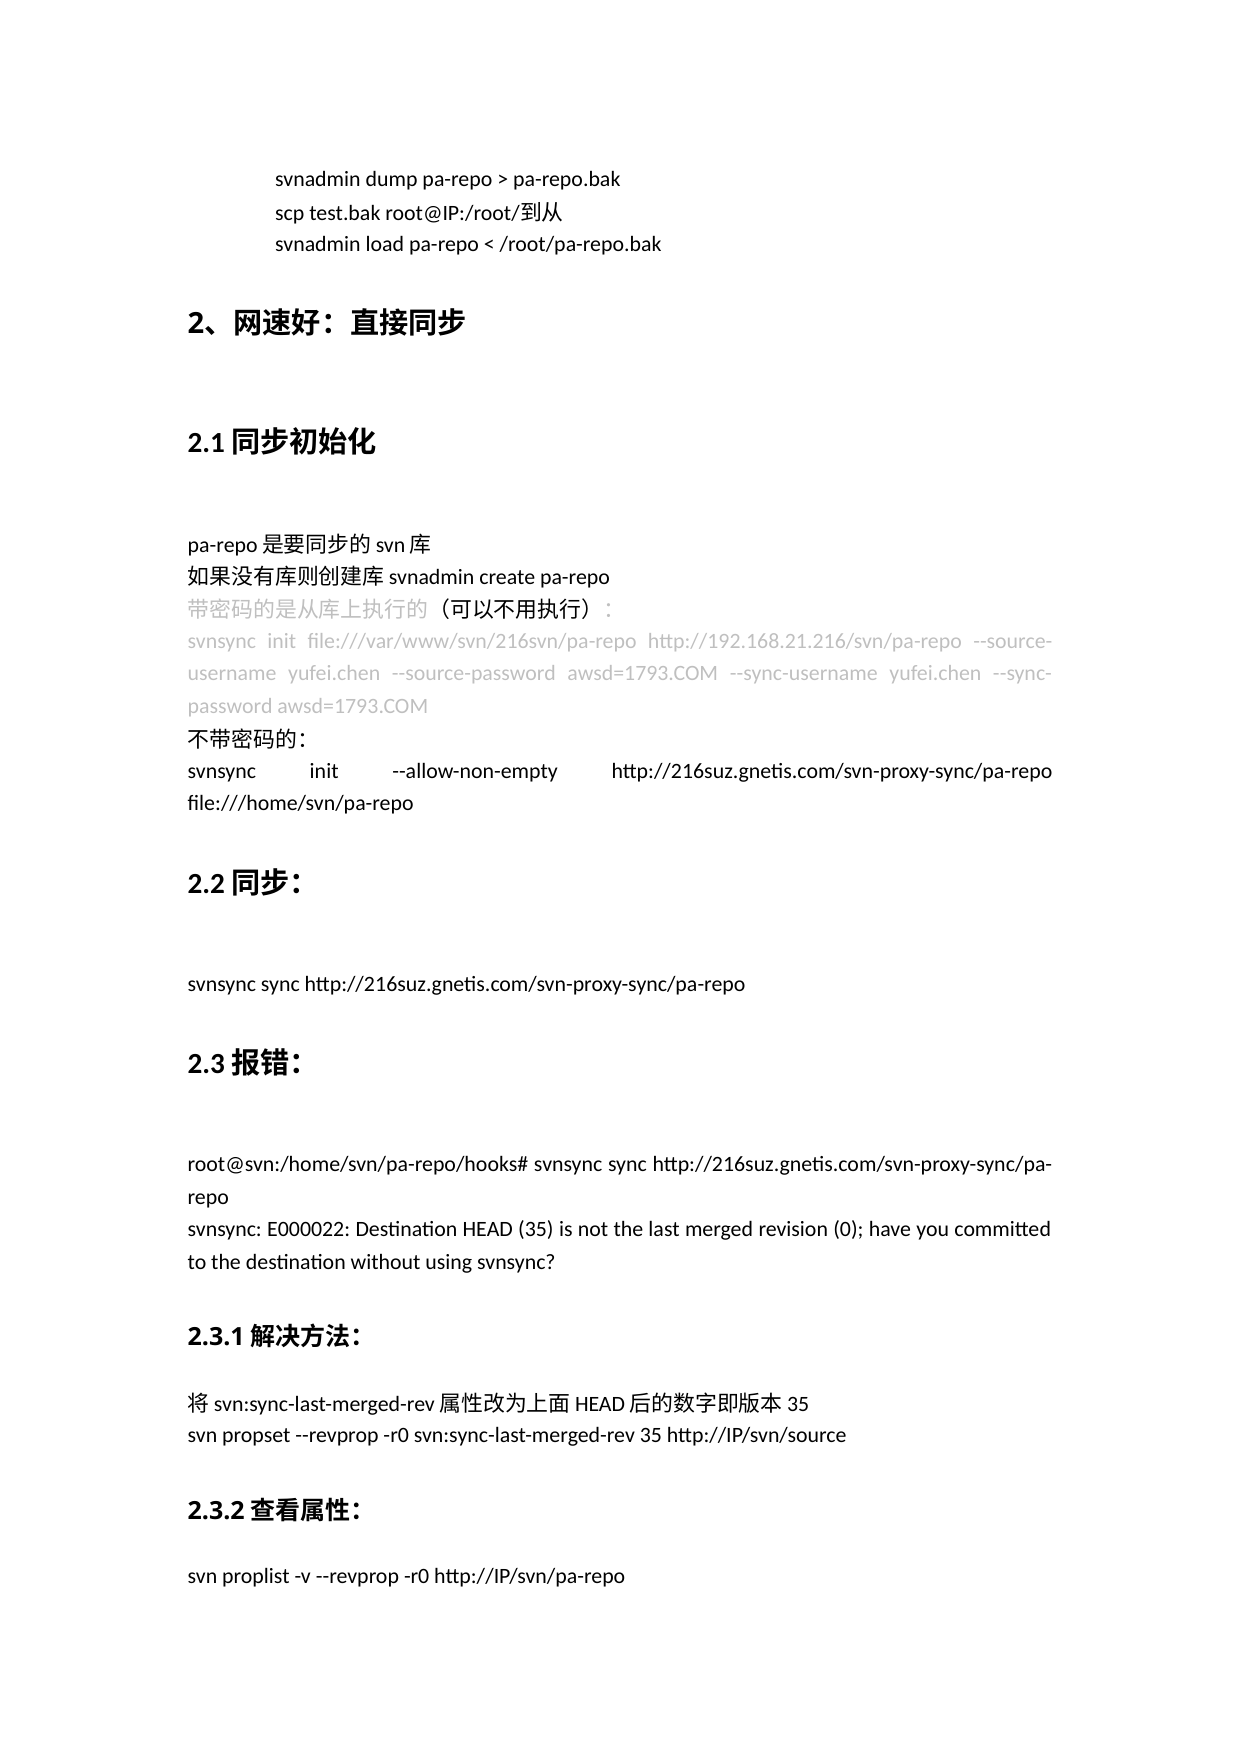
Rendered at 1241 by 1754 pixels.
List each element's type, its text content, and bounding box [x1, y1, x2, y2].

text svn proplist -v --revprop -r0 http://IP/svn/pa-repo [187, 1559, 1053, 1592]
text svn propset --revprop -r0 svn:sync-last-merged-rev 35 http://IP/svn/source [187, 1418, 1053, 1451]
subtitle 2.1同步初始化 [187, 407, 1053, 472]
subtitle 2.2同步： [187, 848, 1053, 913]
text root@svn:/home/svn/pa-repo/hooks# svnsync sync http://216suz.gnetis.com/svn-proxy-sync/pa-repo [187, 1147, 1053, 1212]
text svnadmin load pa-repo < /root/pa-repo.bak [231, 227, 1053, 259]
text svnsync init --allow-non-empty http://216suz.gnetis.com/svn-proxy-sync/pa-repo file:///home/svn/pa-repo [187, 754, 1053, 819]
subtitle 2.3.1解决方法： [187, 1302, 1053, 1367]
text 如果没有库则创建库svnadmin create pa-repo [187, 559, 1053, 591]
subtitle 2.3报错： [187, 1028, 1053, 1093]
text 将svn:sync-last-merged-rev属性改为上面HEAD后的数字即版本35 [187, 1386, 1053, 1418]
text svnsync sync http://216suz.gnetis.com/svn-proxy-sync/pa-repo [187, 967, 1053, 999]
text svnsync init file:///var/www/svn/216svn/pa-repo http://192.168.21.216/svn/pa-repo --source-username yufei.chen --source-password awsd=1793.COM --sync-username yufei.chen --sync-password awsd=1793.COM [187, 624, 1053, 721]
text pa-repo是要同步的svn库 [187, 526, 1053, 559]
text 不带密码的： [187, 721, 1053, 754]
subtitle 2.3.2查看属性： [187, 1476, 1053, 1541]
text svnsync: E000022: Destination HEAD (35) is not the last merged revision (0); have you committed to the destination without using svnsync? [187, 1212, 1053, 1277]
text scp test.bak root@IP:/root/到从 [231, 194, 1053, 227]
subtitle 2、网速好：直接同步 [187, 289, 1053, 354]
text svnadmin dump pa-repo > pa-repo.bak [231, 162, 1053, 194]
text 带密码的是从库上执行的（可以不用执行）： [187, 591, 1053, 624]
